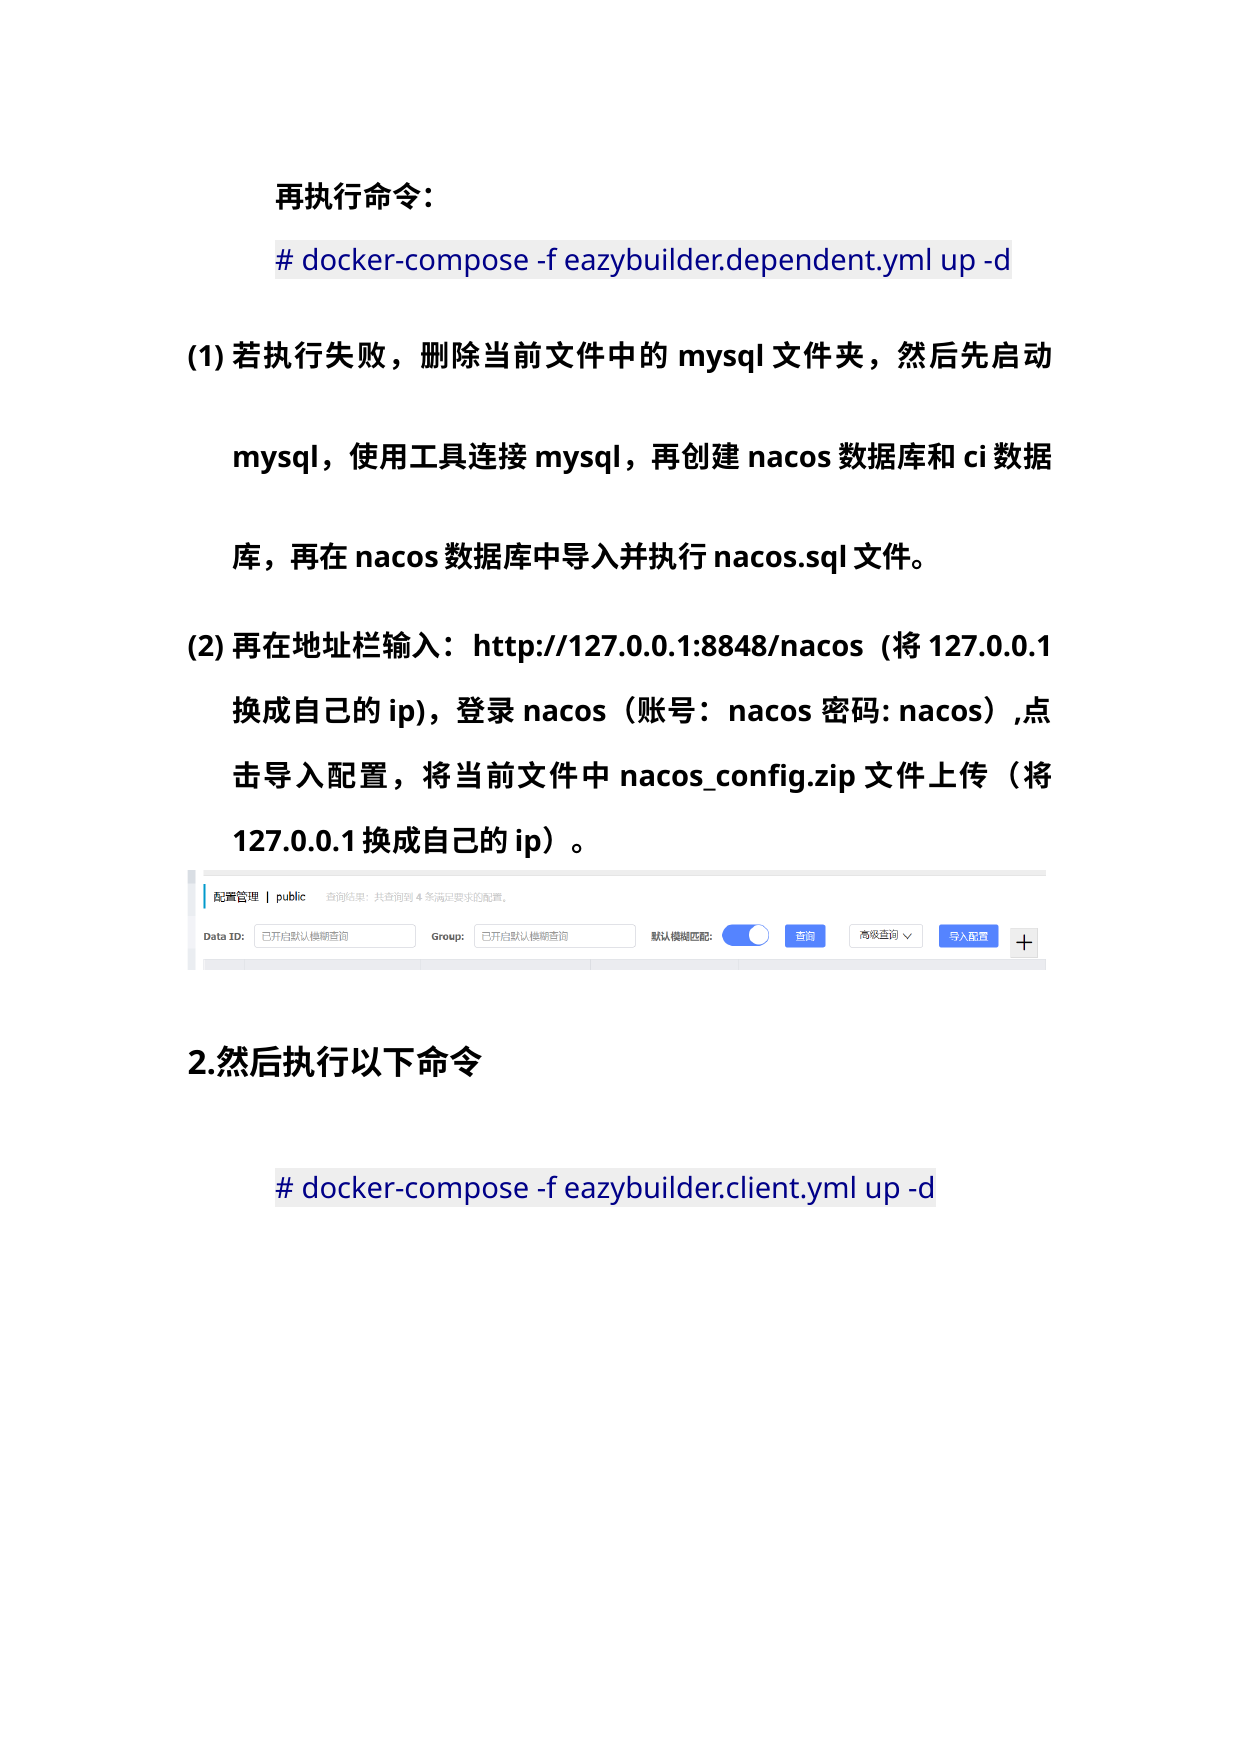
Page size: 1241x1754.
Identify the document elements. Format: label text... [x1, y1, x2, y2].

picture [187, 901, 1052, 1000]
list # docker-compose -f eazybuilder.client.yml up -d [187, 1185, 1053, 1250]
list # docker-compose -f eazybuilder.dependent.yml up -d [187, 227, 1053, 292]
list 再在地址栏输入：http://127.0.0.1:8848/nacos (将127.0.0.1换成自己的ip)，登录nacos（账号：nacos 密码: nacos）,点击导入配置，将当前文件中nacos_config.zip文件上传（将127.0.0.1换成自己的ip）。 [187, 641, 1053, 901]
list 再执行命令： [187, 162, 1053, 227]
subtitle 若执行失败，删除当前文件中的mysql文件夹，然后先启动mysql，使用工具连接mysql，再创建nacos数据库和ci数据库，再在nacos数据库中导入并执行nacos.sql文件。 [187, 321, 1053, 588]
subtitle 2.然后执行以下命令 [187, 1058, 1053, 1123]
